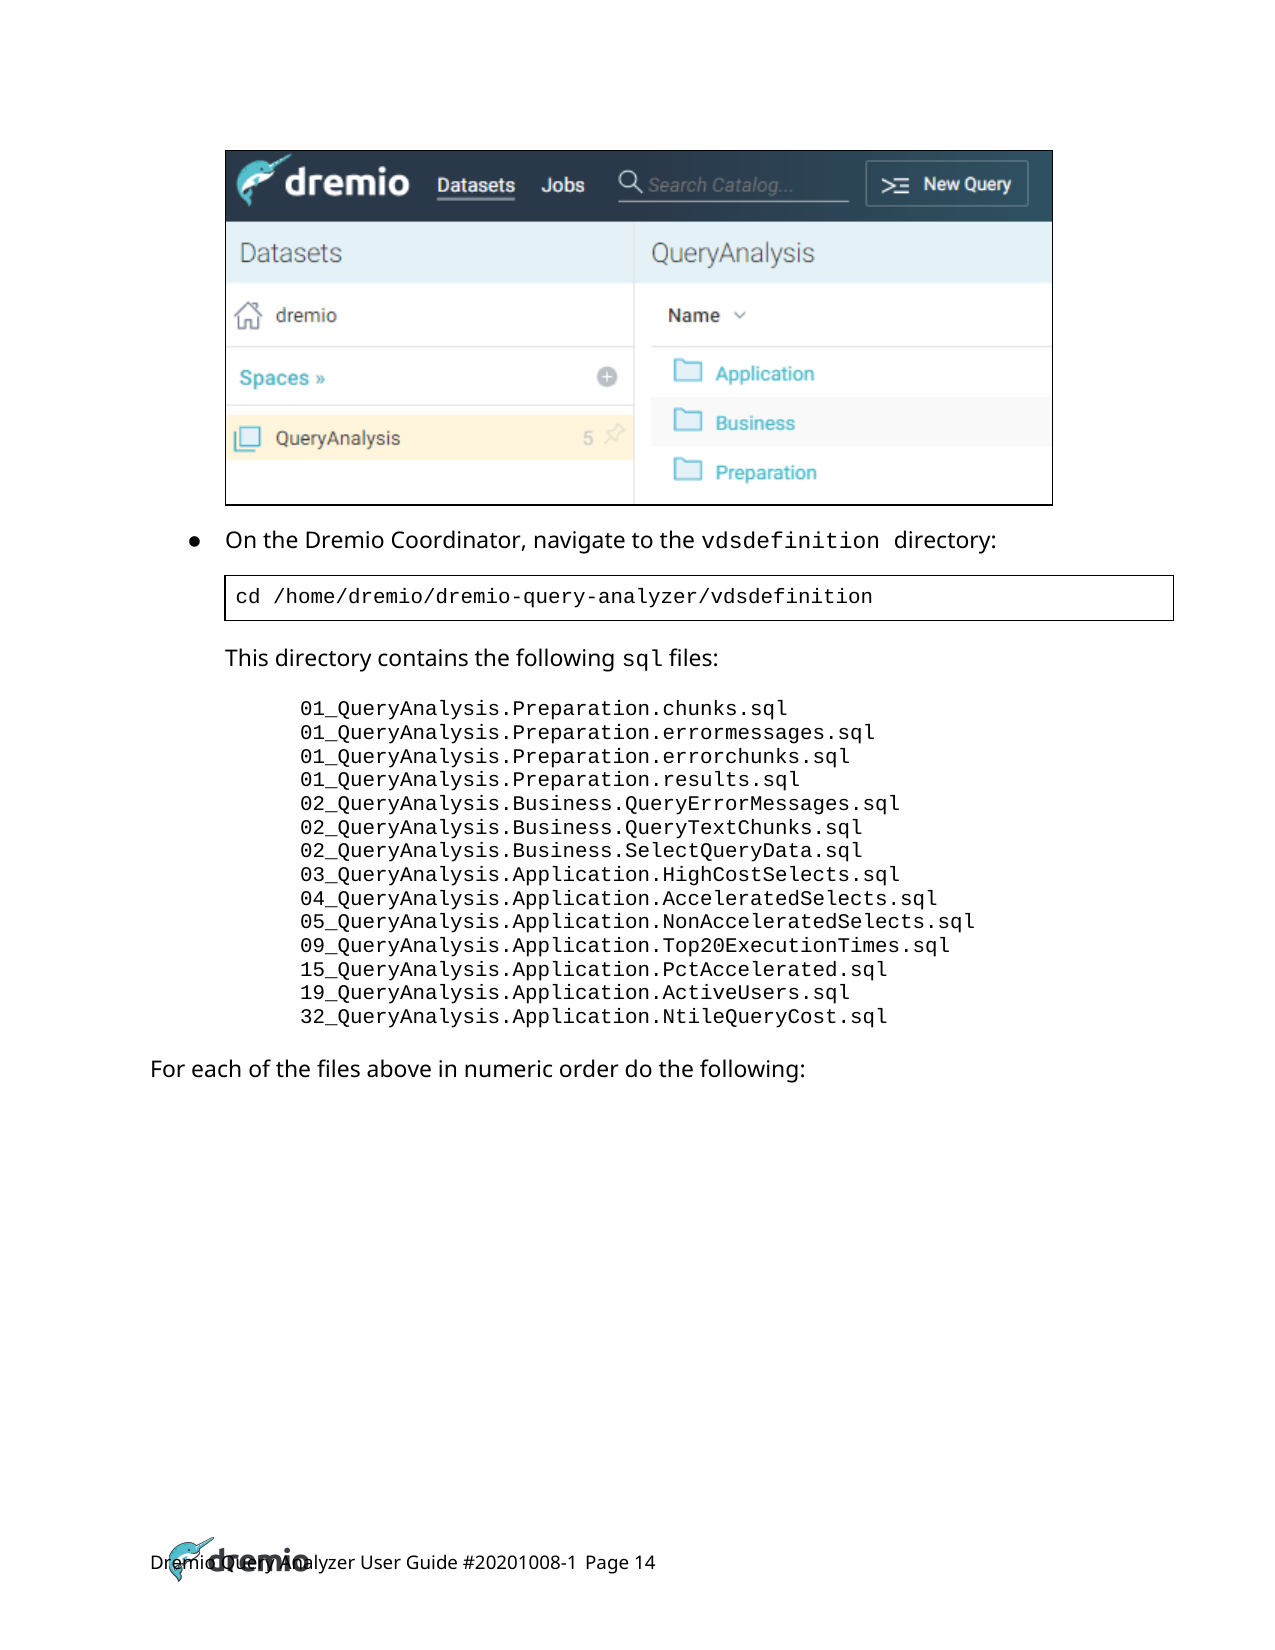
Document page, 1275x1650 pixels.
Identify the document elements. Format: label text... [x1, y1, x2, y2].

text For each of the files above in numeric order do the following: [150, 1053, 1125, 1084]
text 02_QueryAnalysis.Business.SelectQueryData.sql [300, 840, 1125, 864]
text 03_QueryAnalysis.Application.HighCostSelects.sql [300, 864, 1125, 888]
picture [226, 151, 1052, 504]
text 02_QueryAnalysis.Business.QueryErrorMessages.sql [300, 793, 1125, 817]
text This directory contains the following sql files: [225, 642, 1125, 673]
text 01_QueryAnalysis.Preparation.errormessages.sql [300, 722, 1125, 746]
text 05_QueryAnalysis.Application.NonAcceleratedSelects.sql [300, 911, 1125, 935]
text 04_QueryAnalysis.Application.AcceleratedSelects.sql [300, 888, 1125, 911]
text 32_QueryAnalysis.Application.NtileQueryCost.sql [300, 1006, 1125, 1029]
text 01_QueryAnalysis.Preparation.chunks.sql [300, 698, 1125, 722]
text 02_QueryAnalysis.Business.QueryTextChunks.sql [300, 817, 1125, 840]
picture [168, 1537, 309, 1582]
text 01_QueryAnalysis.Preparation.errorchunks.sql [300, 746, 1125, 769]
text 19_QueryAnalysis.Application.ActiveUsers.sql [300, 982, 1125, 1006]
text 09_QueryAnalysis.Application.Top20ExecutionTimes.sql [300, 935, 1125, 958]
text 01_QueryAnalysis.Preparation.results.sql [300, 769, 1125, 793]
list On the Dremio Coordinator, navigate to the vdsdefinition directory: [187, 524, 1125, 556]
text 15_QueryAnalysis.Application.PctAccelerated.sql [300, 958, 1125, 982]
table_header cd /home/dremio/dremio-query-analyzer/vdsdefinition [226, 576, 1173, 620]
